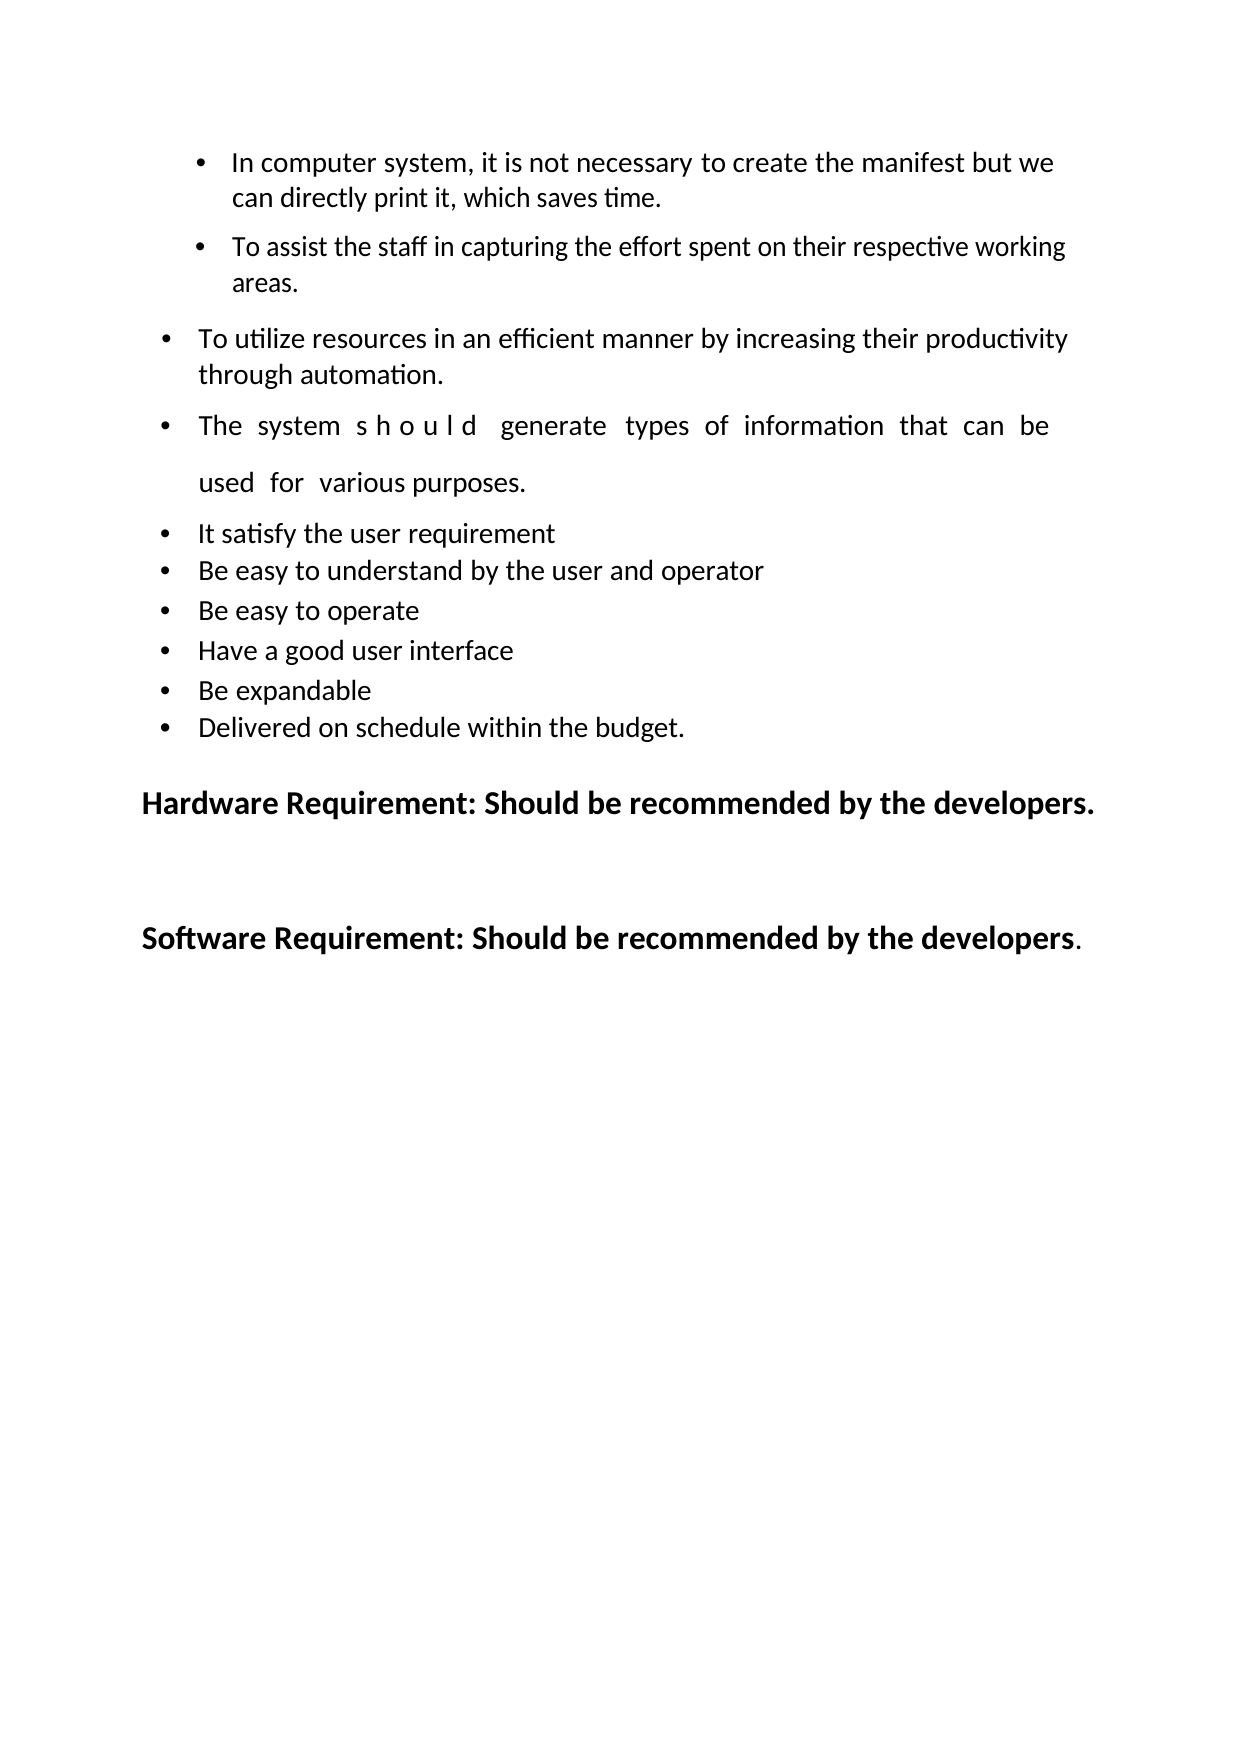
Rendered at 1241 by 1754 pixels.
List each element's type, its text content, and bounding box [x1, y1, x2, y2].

text Hardware Requirement: Should be recommended by the developers. [142, 782, 1096, 823]
list It satisfy the user requirement [160, 522, 1096, 548]
list Be easy to operate [160, 592, 1096, 628]
text Software Requirement: Should be recommended by the developers. [142, 917, 1096, 958]
list The system should generate types of information that can be used for various purposes. [160, 407, 1075, 500]
list To utilize resources in an efficient manner by increasing their productivity through automation. [161, 320, 1096, 392]
list Be expandable [160, 672, 1096, 708]
list Delivered on schedule within the budget. [160, 709, 1096, 745]
list Have a good user interface [160, 632, 1096, 667]
list In computer system, it is not necessary to create the manifest but we can directly print it, which saves time. [196, 144, 1096, 215]
list Be easy to understand by the user and operator [160, 552, 1096, 588]
list To assist the staff in capturing the effort spent on their respective working areas. [195, 228, 1096, 300]
